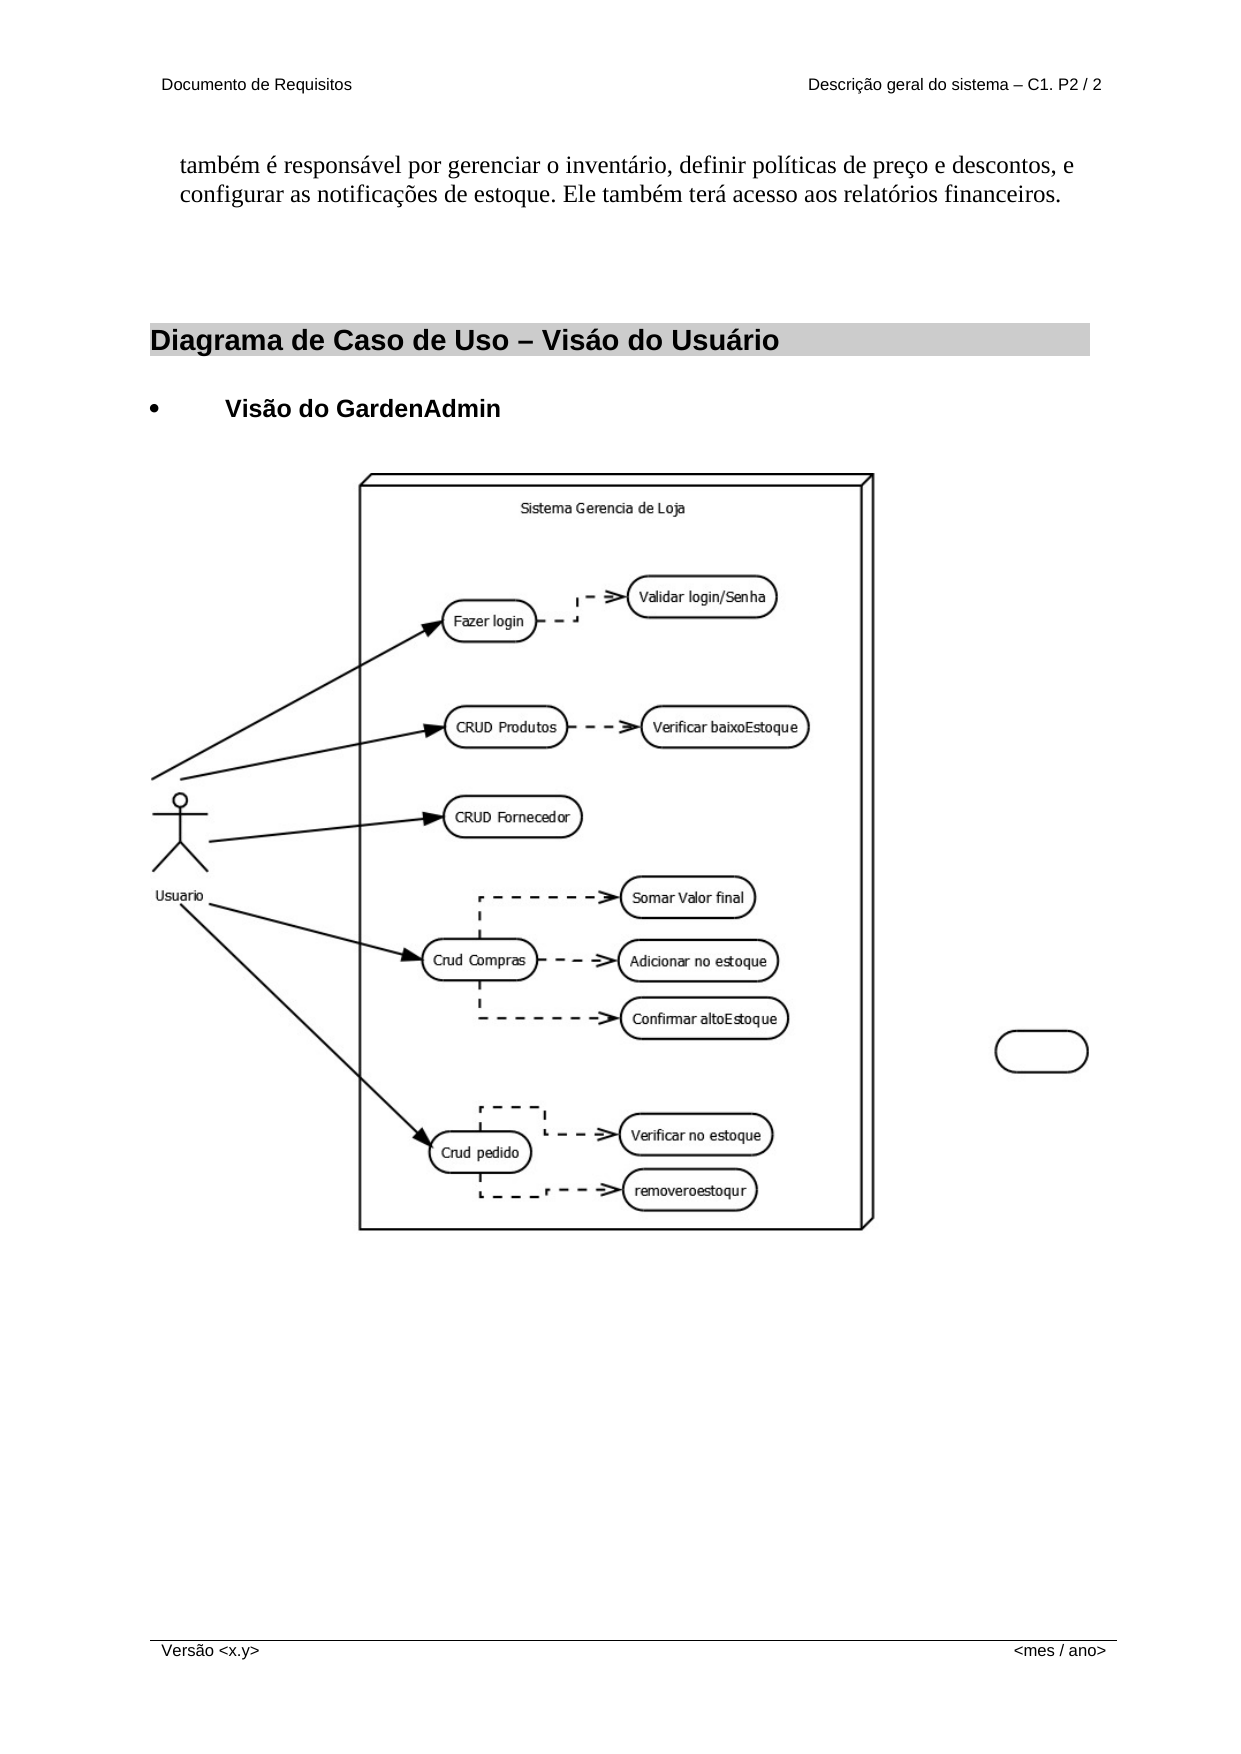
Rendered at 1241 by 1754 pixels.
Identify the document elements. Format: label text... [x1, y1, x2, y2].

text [179, 150, 1090, 207]
subtitle Visão do GardenAdmin [150, 394, 1090, 423]
picture [150, 473, 1089, 1234]
subtitle Diagrama de Caso de Uso – Visáo do Usuário [150, 323, 1090, 356]
